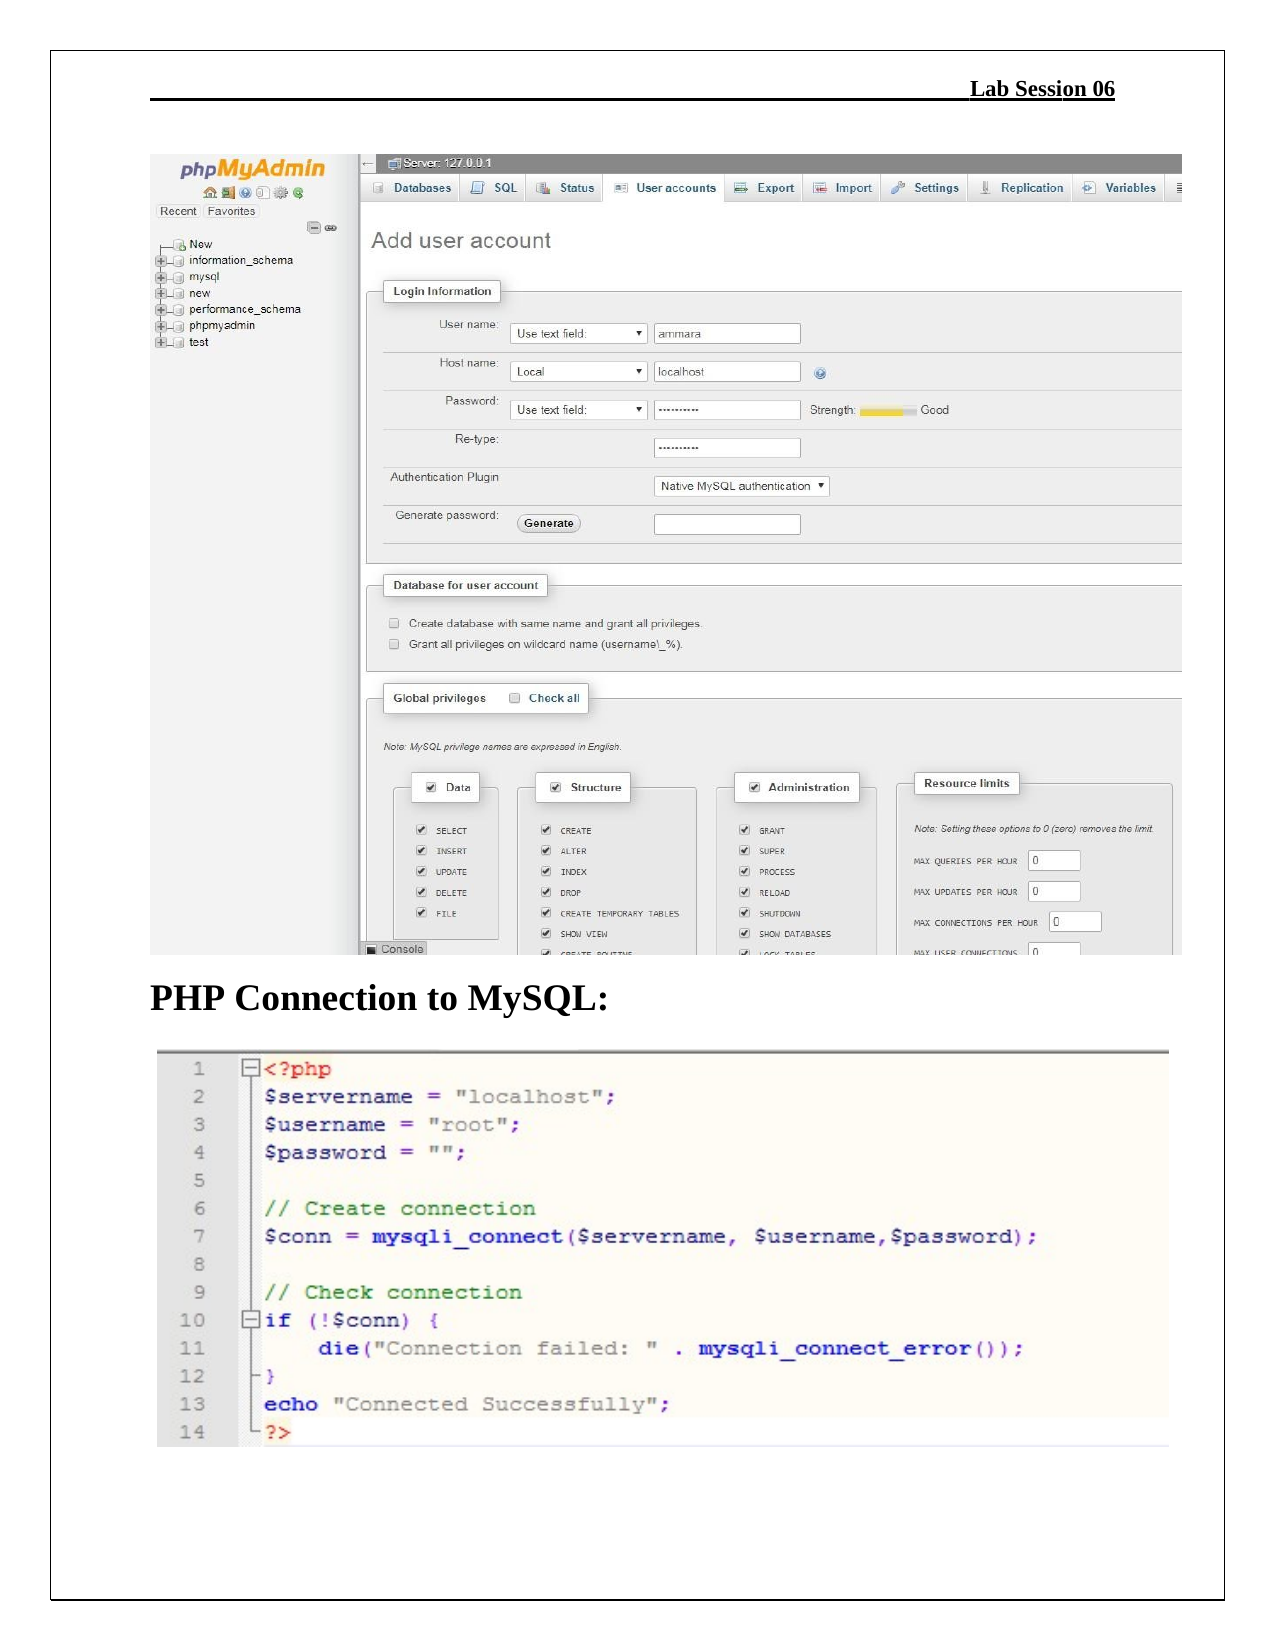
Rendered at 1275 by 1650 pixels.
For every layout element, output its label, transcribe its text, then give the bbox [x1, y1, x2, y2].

picture [150, 154, 1182, 955]
text Lab Session 06 [150, 75, 1192, 102]
text PHP Connection to MySQL: [150, 976, 1192, 1019]
picture [157, 1049, 1169, 1447]
